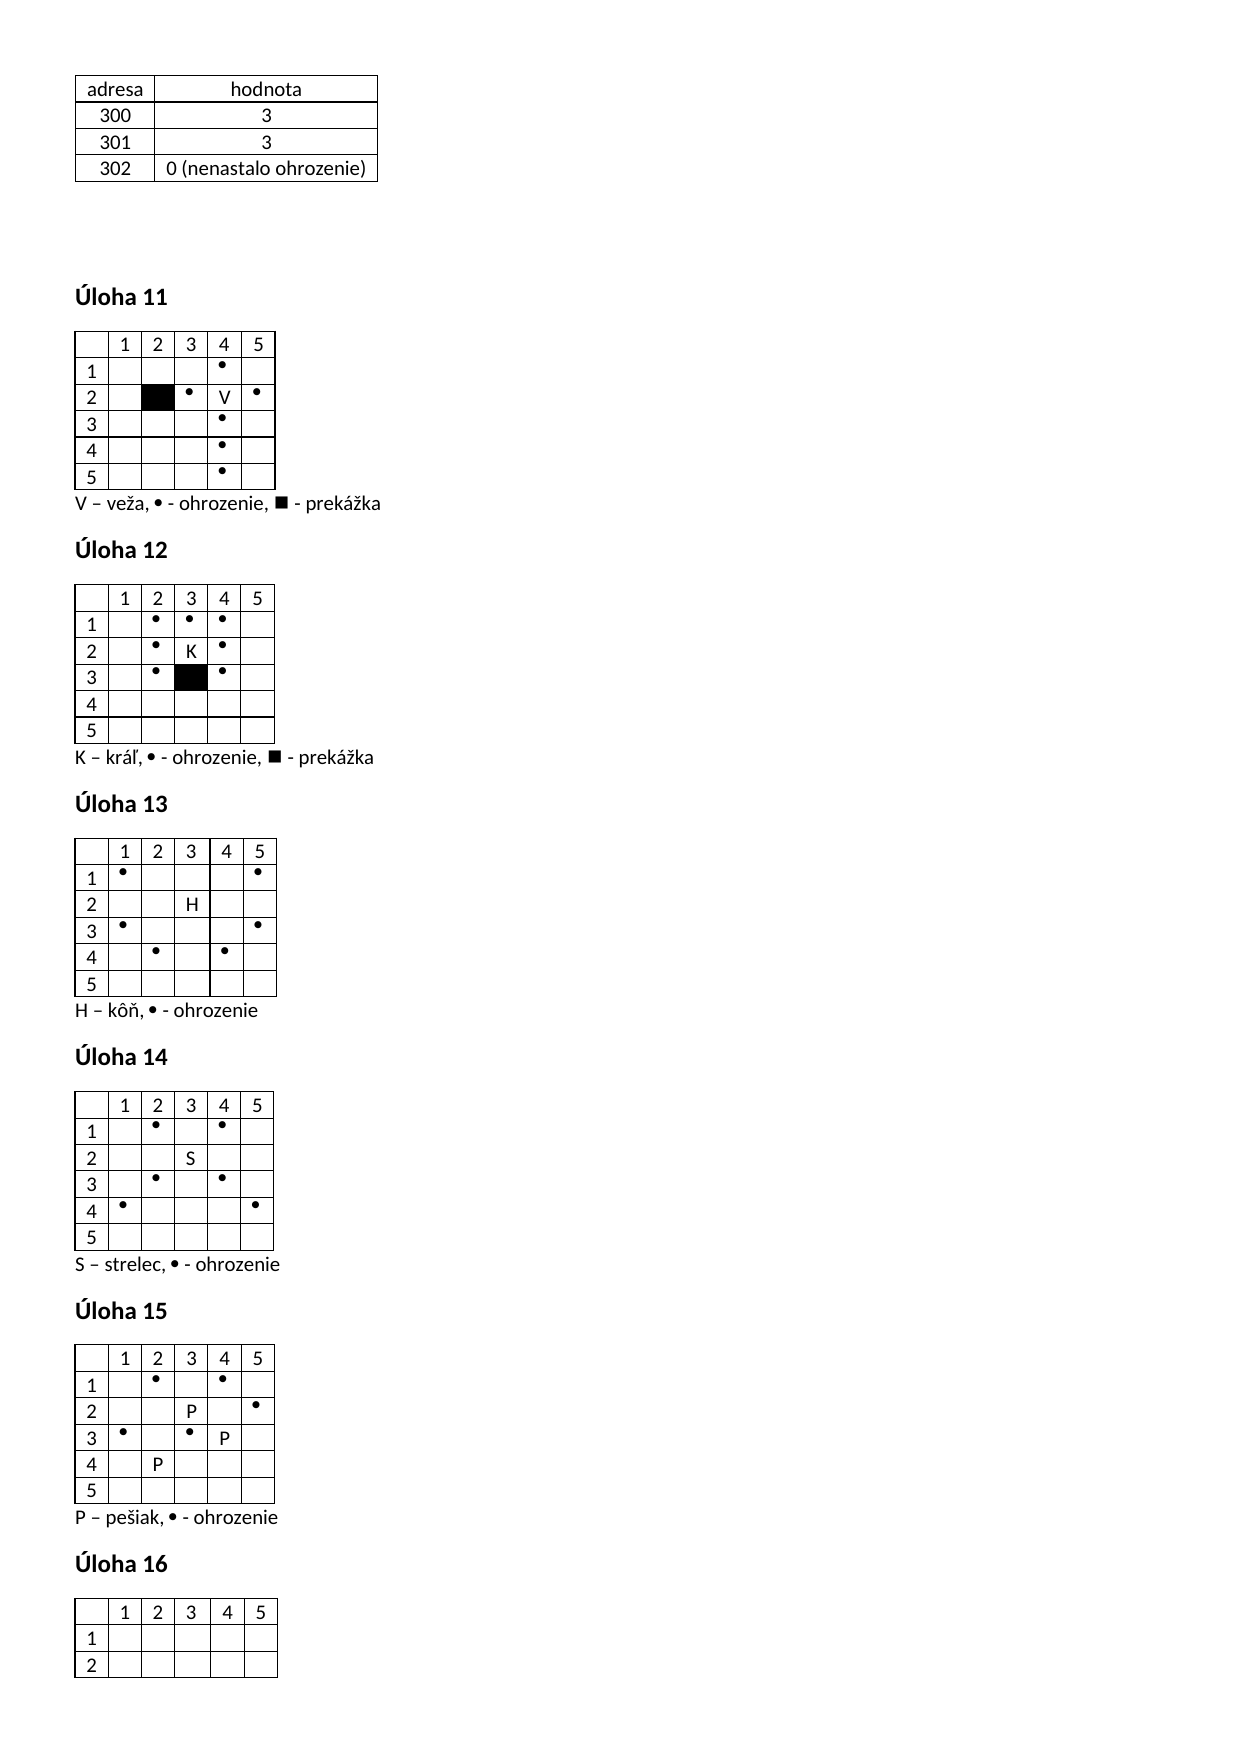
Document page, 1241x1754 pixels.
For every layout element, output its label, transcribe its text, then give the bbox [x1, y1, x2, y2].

table_header adresa [76, 76, 154, 101]
table_cell [142, 1171, 174, 1197]
table_cell K [175, 638, 207, 663]
table_cell [142, 1625, 174, 1651]
table_cell [244, 891, 276, 917]
table_header [76, 332, 108, 357]
table_header 1 [109, 1599, 141, 1624]
table_cell [208, 1451, 241, 1477]
table_cell [241, 1198, 273, 1223]
table_cell [242, 1478, 274, 1503]
table_header hodnota [155, 76, 377, 101]
table_cell 1 [76, 1119, 108, 1144]
table_cell [142, 891, 174, 917]
table_cell [142, 438, 174, 463]
table_header 2 [142, 585, 174, 611]
table_cell [142, 944, 174, 970]
table_header 5 [241, 585, 274, 611]
table_cell [109, 1398, 141, 1424]
table_cell [142, 1372, 174, 1397]
table_cell [244, 971, 276, 996]
table_header 1 [109, 585, 141, 611]
table_cell [208, 638, 240, 663]
table_cell [175, 1652, 210, 1677]
table_cell 3 [76, 665, 108, 690]
table_header 2 [142, 332, 174, 357]
table_cell [242, 464, 274, 489]
table_cell [208, 1119, 240, 1144]
table_cell P [175, 1398, 207, 1424]
table_cell [142, 691, 174, 716]
table_header 1 [109, 1345, 141, 1371]
table_cell [142, 385, 174, 410]
table_cell [208, 1372, 241, 1397]
table_header [76, 585, 108, 611]
table_cell 1 [76, 1372, 108, 1397]
table_cell [175, 464, 207, 489]
table_header 4 [208, 1345, 241, 1371]
table_cell [109, 918, 141, 943]
table_cell [242, 1372, 274, 1397]
table_cell 4 [76, 1198, 108, 1223]
table_cell [175, 718, 207, 743]
list H – kôň, - ohrozenie [75, 997, 1165, 1023]
table_cell [208, 1224, 240, 1250]
table_header 5 [244, 839, 276, 864]
table_cell [109, 1224, 141, 1250]
table_cell [241, 1119, 273, 1144]
table_cell [175, 411, 207, 436]
table_cell 2 [76, 638, 108, 663]
table_cell [244, 918, 276, 943]
table_cell [109, 411, 141, 436]
table_cell 5 [76, 1478, 108, 1503]
table_cell [175, 1119, 207, 1144]
table_cell [241, 691, 274, 716]
table_cell [175, 612, 207, 637]
table_cell [208, 464, 241, 489]
table_cell 4 [76, 944, 108, 970]
table_header 3 [175, 585, 207, 611]
table_cell [175, 1198, 207, 1223]
table_cell [175, 1425, 207, 1450]
table_cell [175, 1478, 207, 1503]
table_cell [242, 1425, 274, 1450]
table_cell [175, 385, 207, 410]
text Úloha 15 [75, 1295, 1165, 1325]
table_cell 4 [76, 438, 108, 463]
table_cell [175, 944, 209, 970]
table_cell [208, 438, 241, 463]
table_header 2 [142, 1092, 174, 1117]
table_cell 302 [76, 155, 154, 181]
table_cell 3 [76, 918, 108, 943]
table_cell [208, 665, 240, 690]
table_cell 3 [76, 1425, 108, 1450]
table_cell 2 [76, 1652, 108, 1677]
table_cell [241, 1171, 273, 1197]
table_cell [109, 718, 141, 743]
table_cell [241, 665, 274, 690]
list K – kráľ, - ohrozenie, - prekážka [75, 744, 1165, 769]
table_cell [142, 1224, 174, 1250]
table_cell [208, 1145, 240, 1170]
table_cell [109, 1625, 141, 1651]
table_cell [109, 865, 141, 890]
table_cell [208, 1478, 241, 1503]
table_cell P [208, 1425, 241, 1450]
table_cell [208, 1398, 241, 1424]
table_cell 3 [76, 1171, 108, 1197]
table_cell [211, 944, 243, 970]
table_header 2 [142, 1599, 174, 1624]
table_cell [208, 358, 241, 383]
table_cell [244, 865, 276, 890]
table_header 5 [242, 1345, 274, 1371]
table_cell 2 [76, 385, 108, 410]
table_cell [109, 1198, 141, 1223]
table_cell [109, 358, 141, 383]
table_cell [175, 665, 207, 690]
table_cell [208, 1198, 240, 1223]
table_header 2 [142, 1345, 174, 1371]
table_cell [142, 665, 174, 690]
table_cell [242, 1398, 274, 1424]
table_cell 300 [76, 103, 154, 128]
table_cell 0 (nenastalo ohrozenie) [155, 155, 377, 181]
table_cell [109, 464, 141, 489]
table_cell [142, 971, 174, 996]
table_cell V [208, 385, 241, 410]
table_cell [211, 865, 243, 890]
table_cell [245, 1625, 277, 1651]
table_cell 2 [76, 1398, 108, 1424]
table_cell [142, 1652, 174, 1677]
table_cell [175, 1372, 207, 1397]
table_cell 4 [76, 691, 108, 716]
table_cell [142, 612, 174, 637]
table_cell [208, 411, 241, 436]
table_cell [241, 638, 274, 663]
table_cell [175, 438, 207, 463]
table_cell [175, 1625, 210, 1651]
table_cell 301 [76, 129, 154, 154]
table_cell [175, 865, 209, 890]
table_cell [142, 1425, 174, 1450]
table_cell H [175, 891, 209, 917]
table_header [76, 1092, 108, 1117]
table_cell 2 [76, 891, 108, 917]
table_header 4 [208, 332, 241, 357]
table_cell [109, 691, 141, 716]
table_cell [142, 718, 174, 743]
table_cell 1 [76, 612, 108, 637]
table_cell 5 [76, 971, 108, 996]
table_cell [109, 1145, 141, 1170]
table_cell [109, 944, 141, 970]
table_cell [142, 918, 174, 943]
table_cell 4 [76, 1451, 108, 1477]
table_cell [208, 691, 240, 716]
table_cell [208, 1171, 240, 1197]
table_cell [142, 1478, 174, 1503]
table_cell [142, 1145, 174, 1170]
table_cell 3 [155, 129, 377, 154]
table_cell 3 [76, 411, 108, 436]
table_cell [211, 1625, 244, 1651]
list P – pešiak, - ohrozenie [75, 1504, 1165, 1529]
table_cell [211, 971, 243, 996]
table_header [76, 839, 108, 864]
table_cell 5 [76, 718, 108, 743]
table_header 5 [242, 332, 274, 357]
table_cell 5 [76, 1224, 108, 1250]
table_header 4 [211, 839, 243, 864]
table_cell [142, 358, 174, 383]
table_header 3 [175, 1599, 210, 1624]
table_cell [241, 1224, 273, 1250]
table_cell [208, 612, 240, 637]
table_cell [242, 411, 274, 436]
table_cell [142, 1119, 174, 1144]
table_cell [109, 438, 141, 463]
table_cell [109, 612, 141, 637]
table_cell [109, 665, 141, 690]
table_cell [242, 385, 274, 410]
table_cell [241, 1145, 273, 1170]
table_cell 2 [76, 1145, 108, 1170]
table_cell [175, 358, 207, 383]
table_cell [142, 865, 174, 890]
table_cell [242, 1451, 274, 1477]
table_cell [109, 1478, 141, 1503]
table_cell [142, 464, 174, 489]
table_cell [109, 1372, 141, 1397]
table_header 1 [109, 1092, 141, 1117]
text Úloha 14 [75, 1041, 1165, 1072]
table_cell [245, 1652, 277, 1677]
table_cell [142, 638, 174, 663]
table_cell [241, 612, 274, 637]
table_header 1 [109, 332, 141, 357]
table_header 4 [208, 585, 240, 611]
table_cell [109, 1451, 141, 1477]
table_cell [109, 385, 141, 410]
table_cell [142, 1198, 174, 1223]
table_header 3 [175, 1092, 207, 1117]
table_header 5 [241, 1092, 273, 1117]
table_header 1 [109, 839, 141, 864]
text Úloha 13 [75, 788, 1165, 818]
table_cell [175, 918, 209, 943]
table_cell [109, 1652, 141, 1677]
table_cell [242, 438, 274, 463]
table_cell [211, 1652, 244, 1677]
table_header 3 [175, 839, 209, 864]
table_cell [208, 718, 240, 743]
table_cell [241, 718, 274, 743]
table_cell [109, 1119, 141, 1144]
table_header 5 [245, 1599, 277, 1624]
table_cell P [142, 1451, 174, 1477]
list S – strelec, - ohrozenie [75, 1251, 1165, 1276]
text Úloha 16 [75, 1548, 1165, 1579]
table_cell [109, 638, 141, 663]
table_header 4 [211, 1599, 244, 1624]
table_cell [175, 971, 209, 996]
table_header [76, 1599, 108, 1624]
table_cell 1 [76, 358, 108, 383]
table_cell [109, 971, 141, 996]
table_cell [175, 1171, 207, 1197]
table_cell [109, 1171, 141, 1197]
list V – veža, - ohrozenie, - prekážka [75, 490, 1165, 516]
table_header 3 [175, 332, 207, 357]
table_cell 3 [155, 103, 377, 128]
table_cell [244, 944, 276, 970]
table_cell S [175, 1145, 207, 1170]
table_header 2 [142, 839, 174, 864]
table_cell [211, 891, 243, 917]
table_cell 5 [76, 464, 108, 489]
table_cell [109, 1425, 141, 1450]
text Úloha 11 [75, 281, 1165, 312]
table_cell [109, 891, 141, 917]
table_cell 1 [76, 1625, 108, 1651]
table_cell [175, 1224, 207, 1250]
table_header 4 [208, 1092, 240, 1117]
table_cell [142, 411, 174, 436]
text Úloha 12 [75, 534, 1165, 565]
table_cell [211, 918, 243, 943]
table_header [76, 1345, 108, 1371]
table_cell 1 [76, 865, 108, 890]
table_header 3 [175, 1345, 207, 1371]
table_cell [142, 1398, 174, 1424]
table_cell [175, 691, 207, 716]
table_cell [175, 1451, 207, 1477]
table_cell [242, 358, 274, 383]
